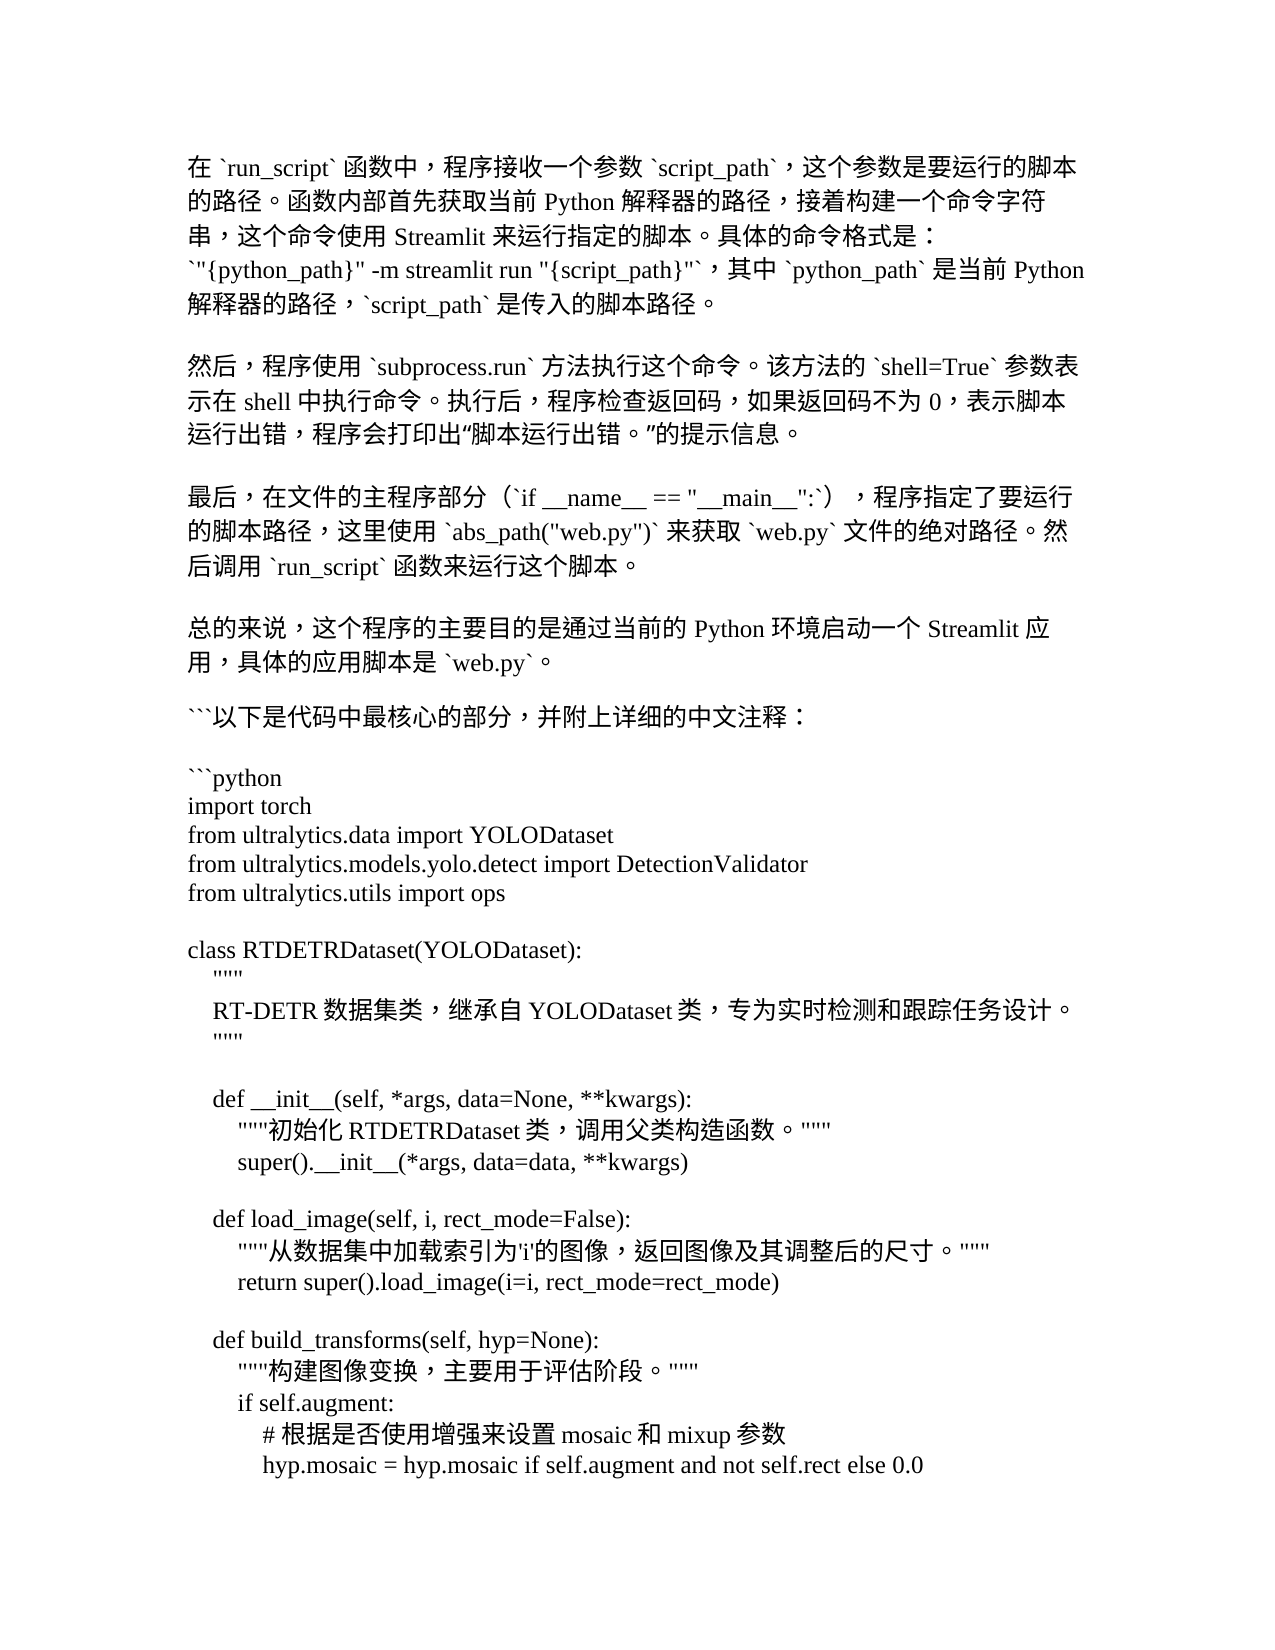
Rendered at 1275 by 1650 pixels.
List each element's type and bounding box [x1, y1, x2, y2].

text [187, 150, 1087, 679]
text [187, 700, 1087, 1479]
